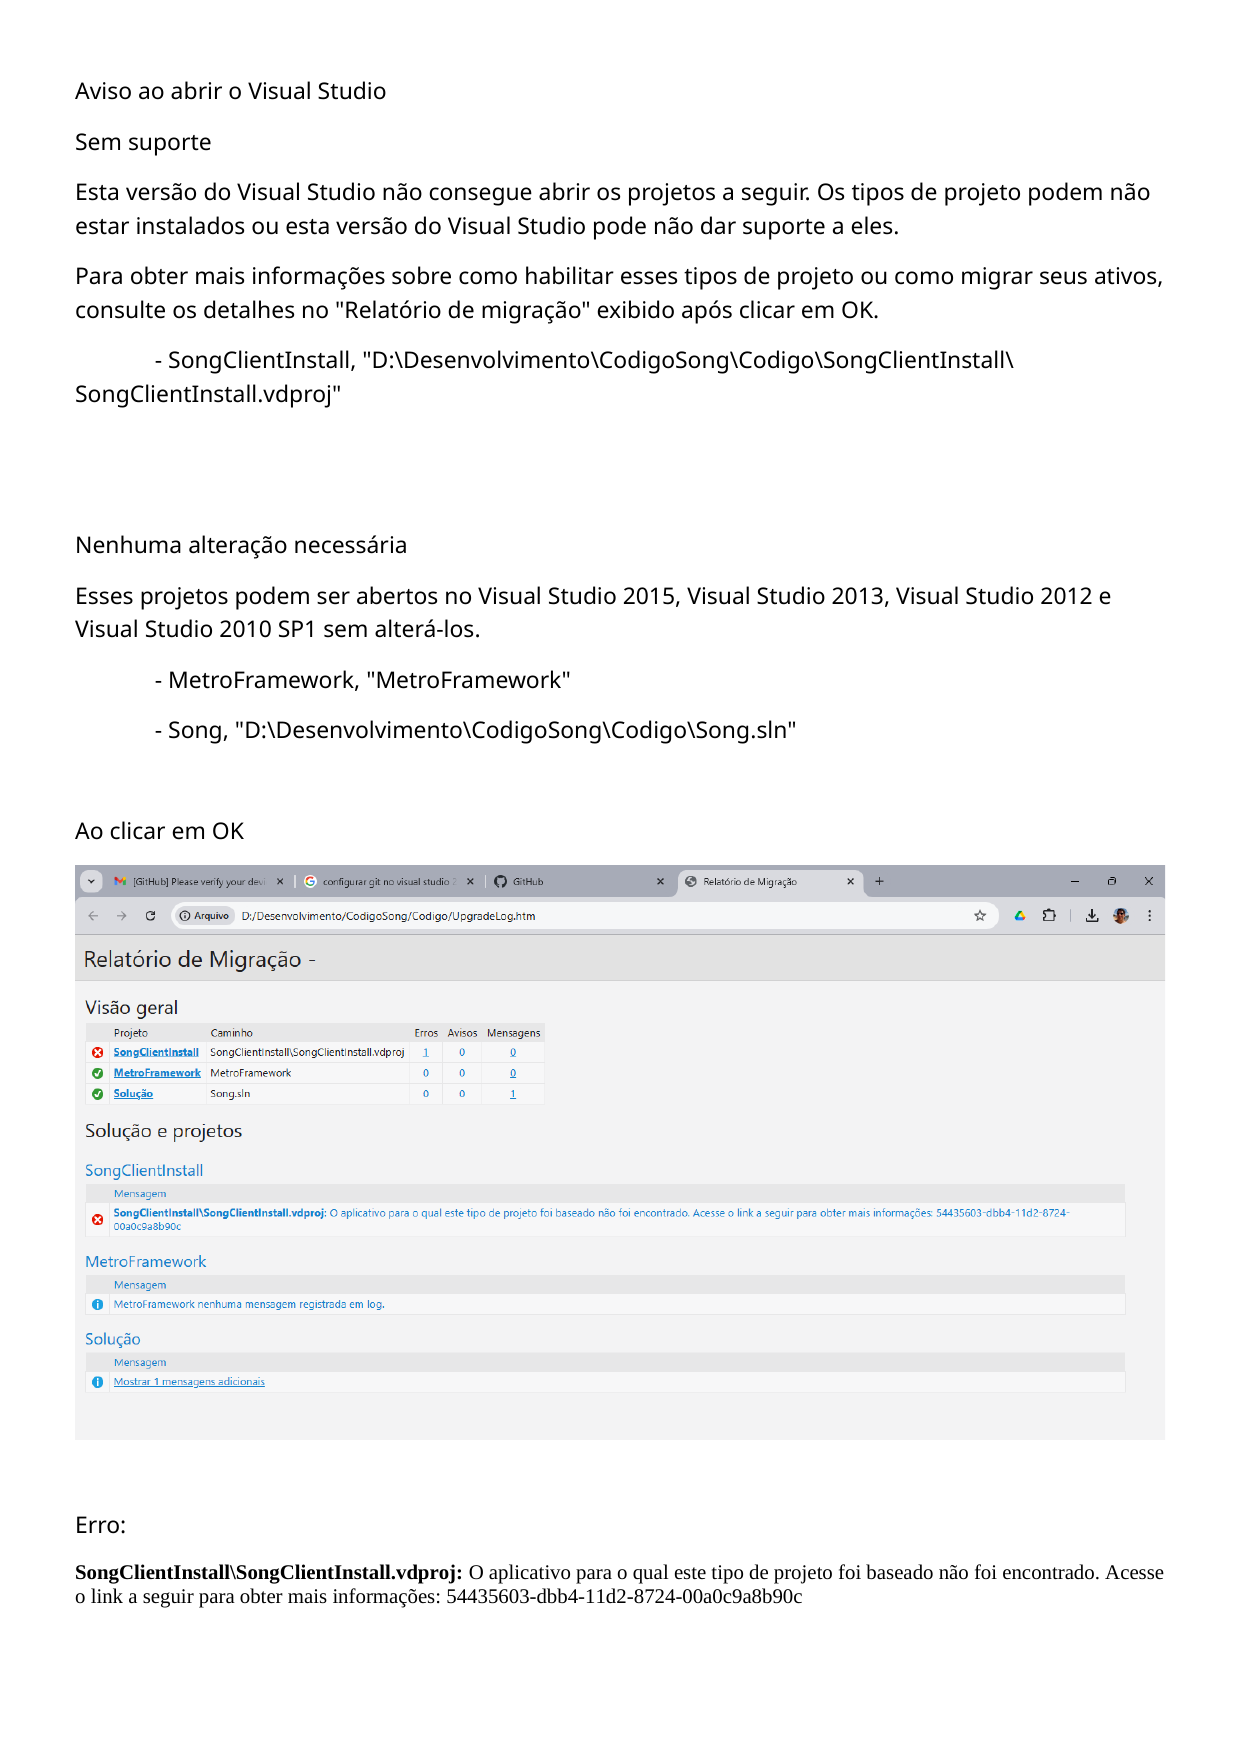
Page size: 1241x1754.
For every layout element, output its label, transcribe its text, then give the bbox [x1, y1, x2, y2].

text Aviso ao abrir o Visual Studio [75, 75, 1165, 106]
text Nenhuma alteração necessária [75, 529, 1165, 560]
text - SongClientInstall, "D:\Desenvolvimento\CodigoSong\Codigo\SongClientInstall\SongClientInstall.vdproj" [75, 344, 1165, 409]
text SongClientInstall\SongClientInstall.vdproj: O aplicativo para o qual este tipo de projeto foi baseado não foi encontrado. Acesse o link a seguir para obter mais informações: 54435603-dbb4-11d2-8724-00a0c9a8b90c [75, 1560, 1165, 1608]
text - Song, "D:\Desenvolvimento\CodigoSong\Codigo\Song.sln" [75, 714, 1165, 745]
text Sem suporte [75, 125, 1165, 157]
text Para obter mais informações sobre como habilitar esses tipos de projeto ou como migrar seus ativos, consulte os detalhes no "Relatório de migração" exibido após clicar em OK. [75, 260, 1165, 325]
text Ao clicar em OK [75, 815, 1165, 846]
picture [75, 865, 1166, 1440]
text - MetroFramework, "MetroFramework" [75, 664, 1165, 695]
text Esta versão do Visual Studio não consegue abrir os projetos a seguir. Os tipos de projeto podem não estar instalados ou esta versão do Visual Studio pode não dar suporte a eles. [75, 176, 1165, 241]
text Esses projetos podem ser abertos no Visual Studio 2015, Visual Studio 2013, Visual Studio 2012 e Visual Studio 2010 SP1 sem alterá-los. [75, 579, 1165, 644]
text Erro: [75, 1509, 1165, 1541]
